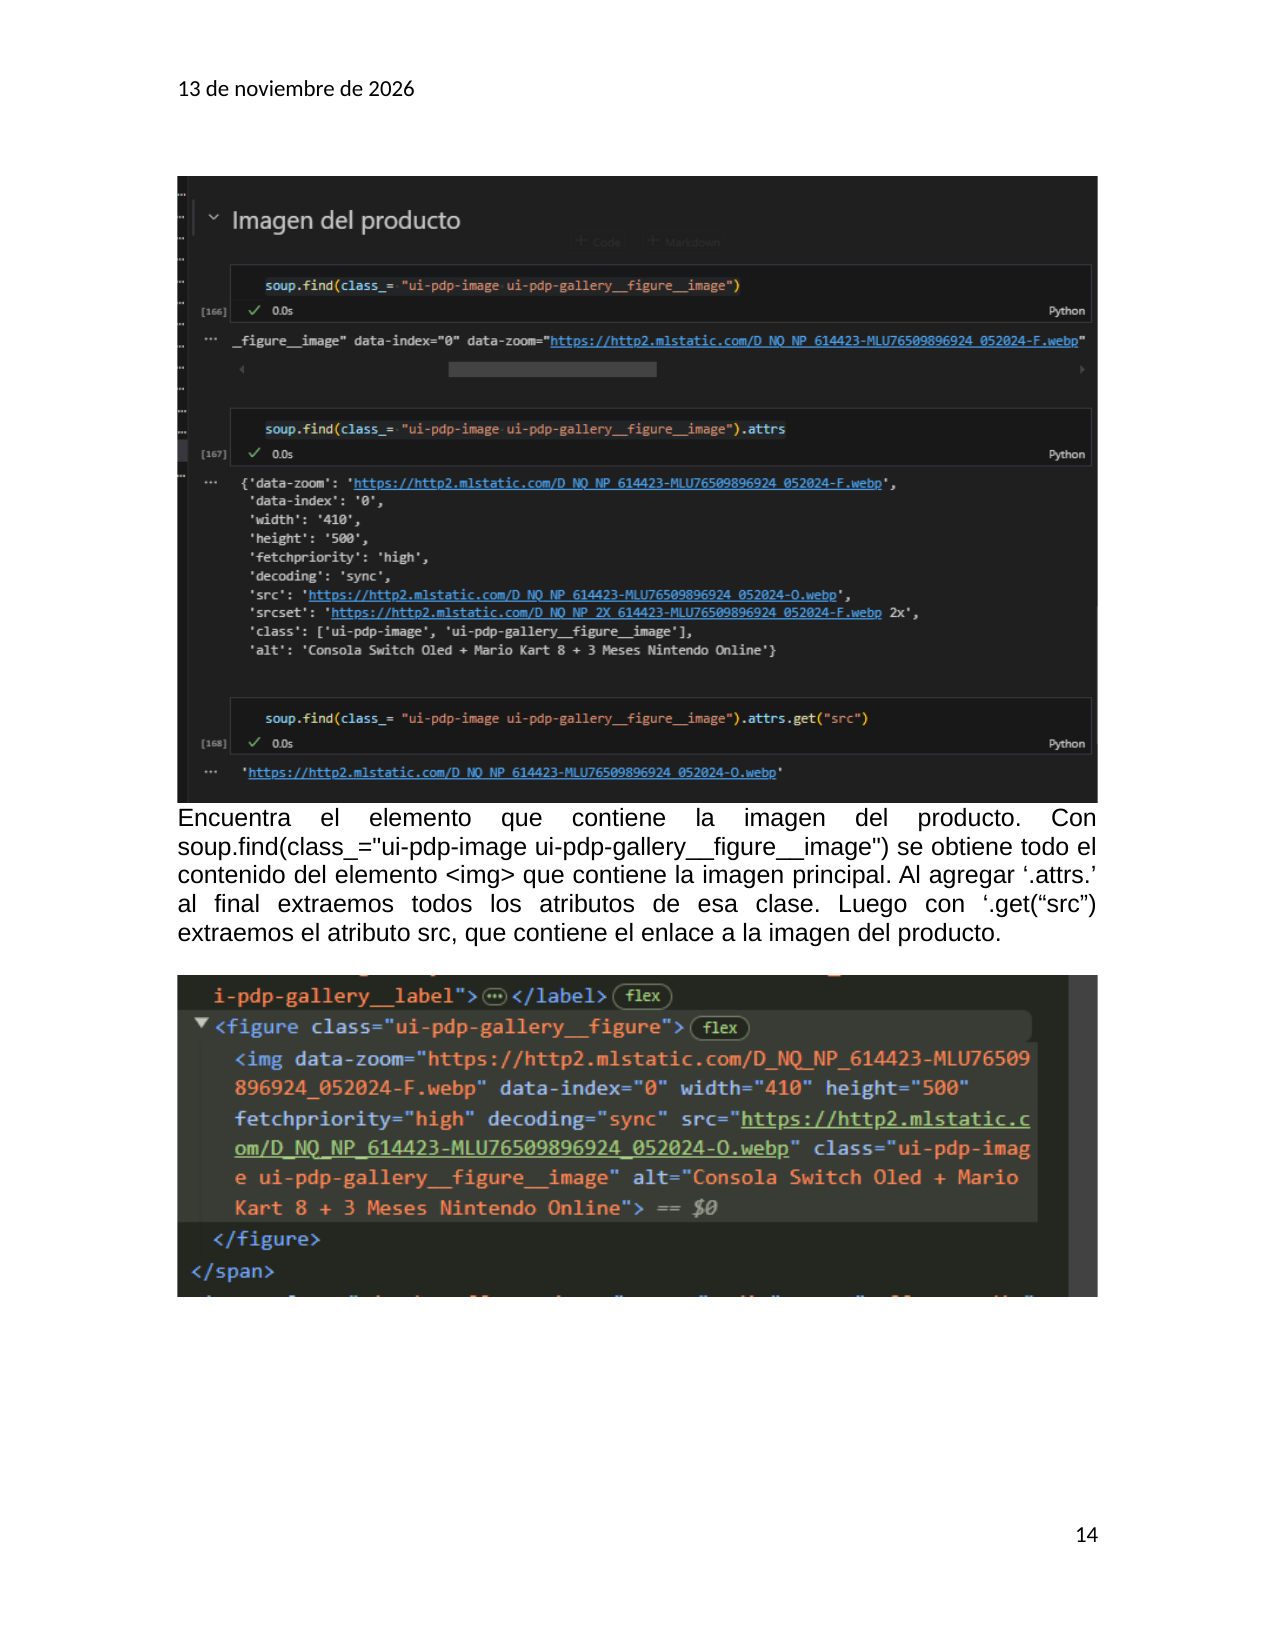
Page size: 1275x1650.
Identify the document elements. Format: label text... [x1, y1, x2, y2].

picture [177, 975, 1098, 1297]
picture [177, 176, 1098, 803]
text Encuentra el elemento que contiene la imagen del producto. Con soup.find(class_="ui-pdp-image ui-pdp-gallery__figure__image") se obtiene todo el contenido del elemento <img> que contiene la imagen principal. Al agregar ‘.attrs.’ al final extraemos todos los atributos de esa clase. Luego con ‘.get(“src”) extraemos el atributo src, que contiene el enlace a la imagen del producto. [177, 803, 1098, 947]
